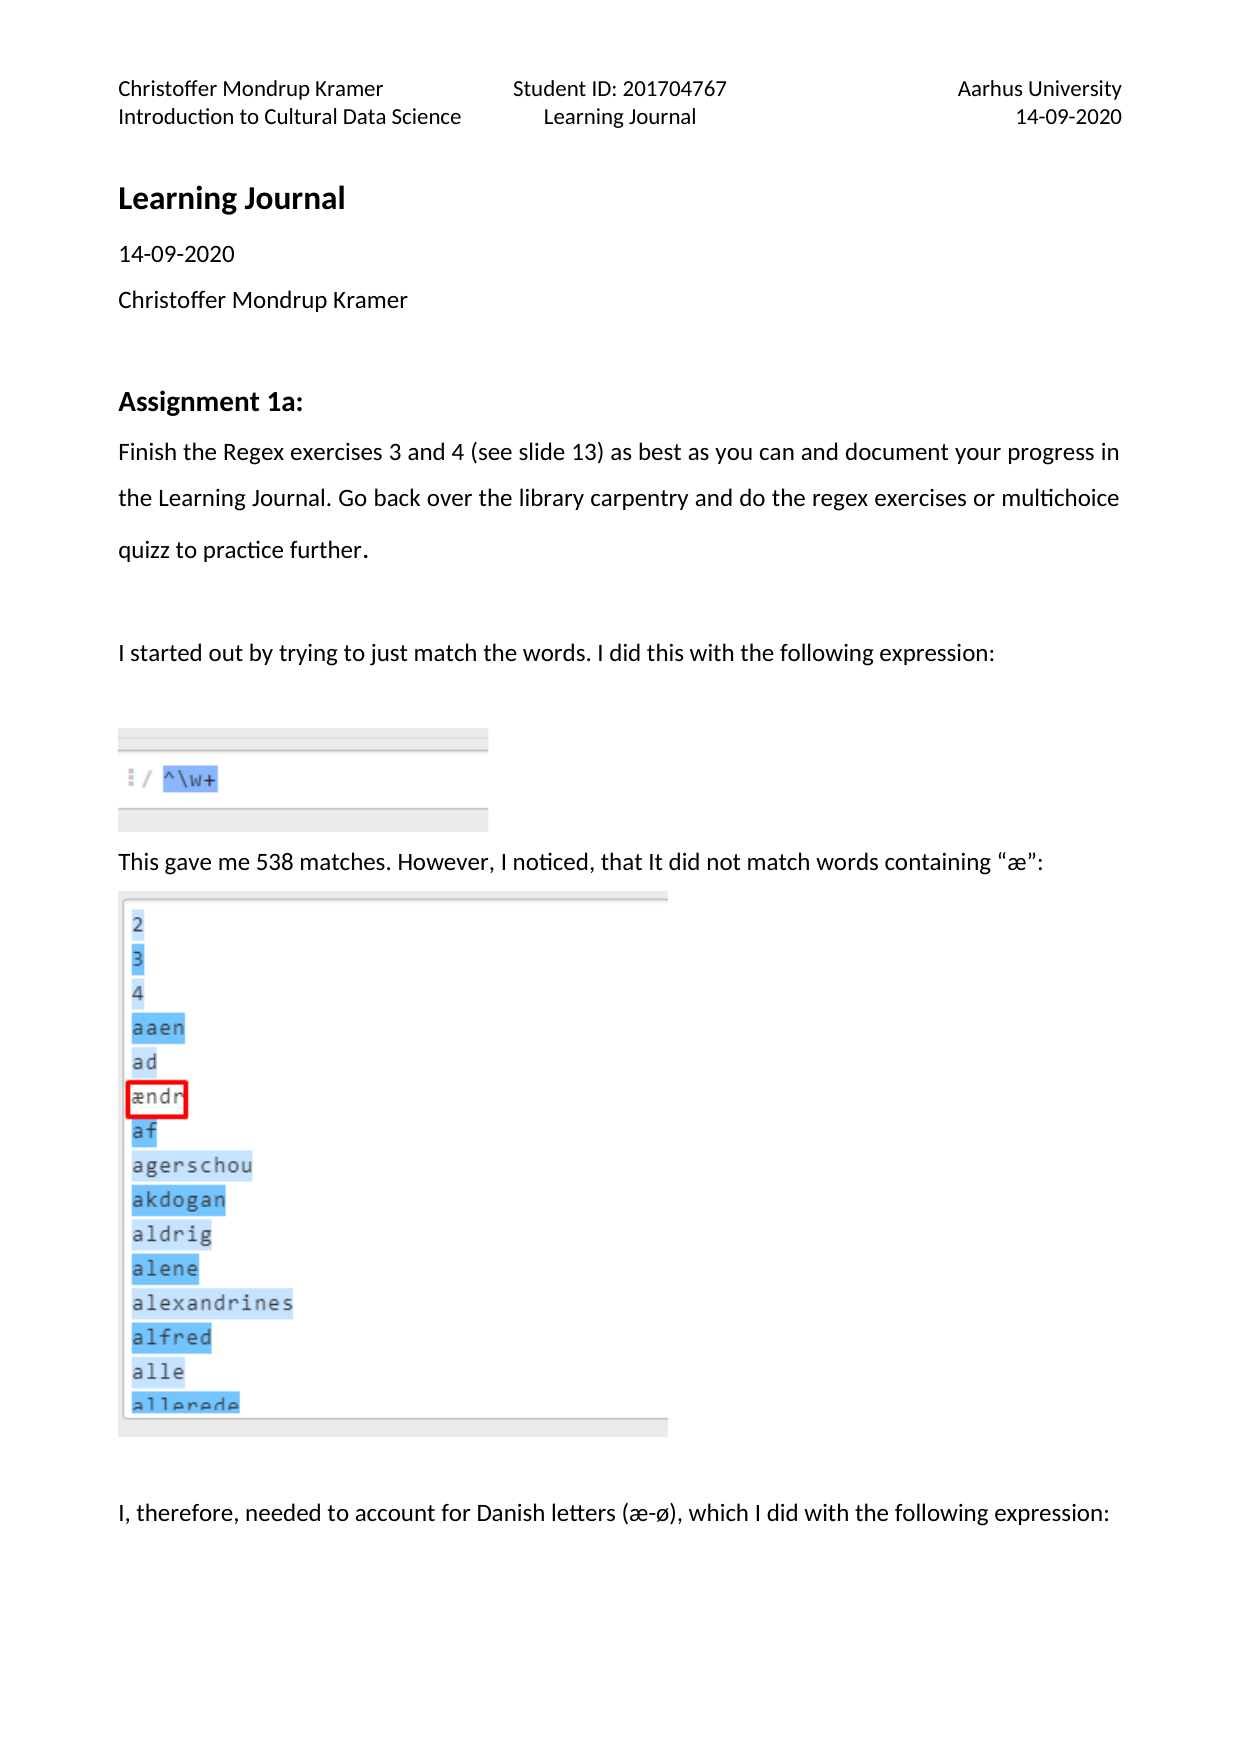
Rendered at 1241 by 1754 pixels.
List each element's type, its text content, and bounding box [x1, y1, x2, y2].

text 14-09-2020 [118, 238, 1122, 269]
text Assignment 1a: [118, 383, 1122, 419]
text I, therefore, needed to account for Danish letters (æ-ø), which I did with the following expression: [118, 1497, 1122, 1527]
picture [118, 728, 489, 832]
picture [118, 891, 669, 1437]
text This gave me 538 matches. However, I noticed, that It did not match words containing “æ”: [118, 846, 1122, 877]
text Christoffer Mondrup Kramer [118, 284, 1122, 314]
text Learning Journal [118, 177, 1122, 218]
text I started out by trying to just match the words. I did this with the following expression: [118, 637, 1122, 668]
text Finish the Regex exercises 3 and 4 (see slide 13) as best as you can and document your progress in the Learning Journal. Go back over the library carpentry and do the regex exercises or multichoice quizz to practice further. [118, 437, 1122, 566]
